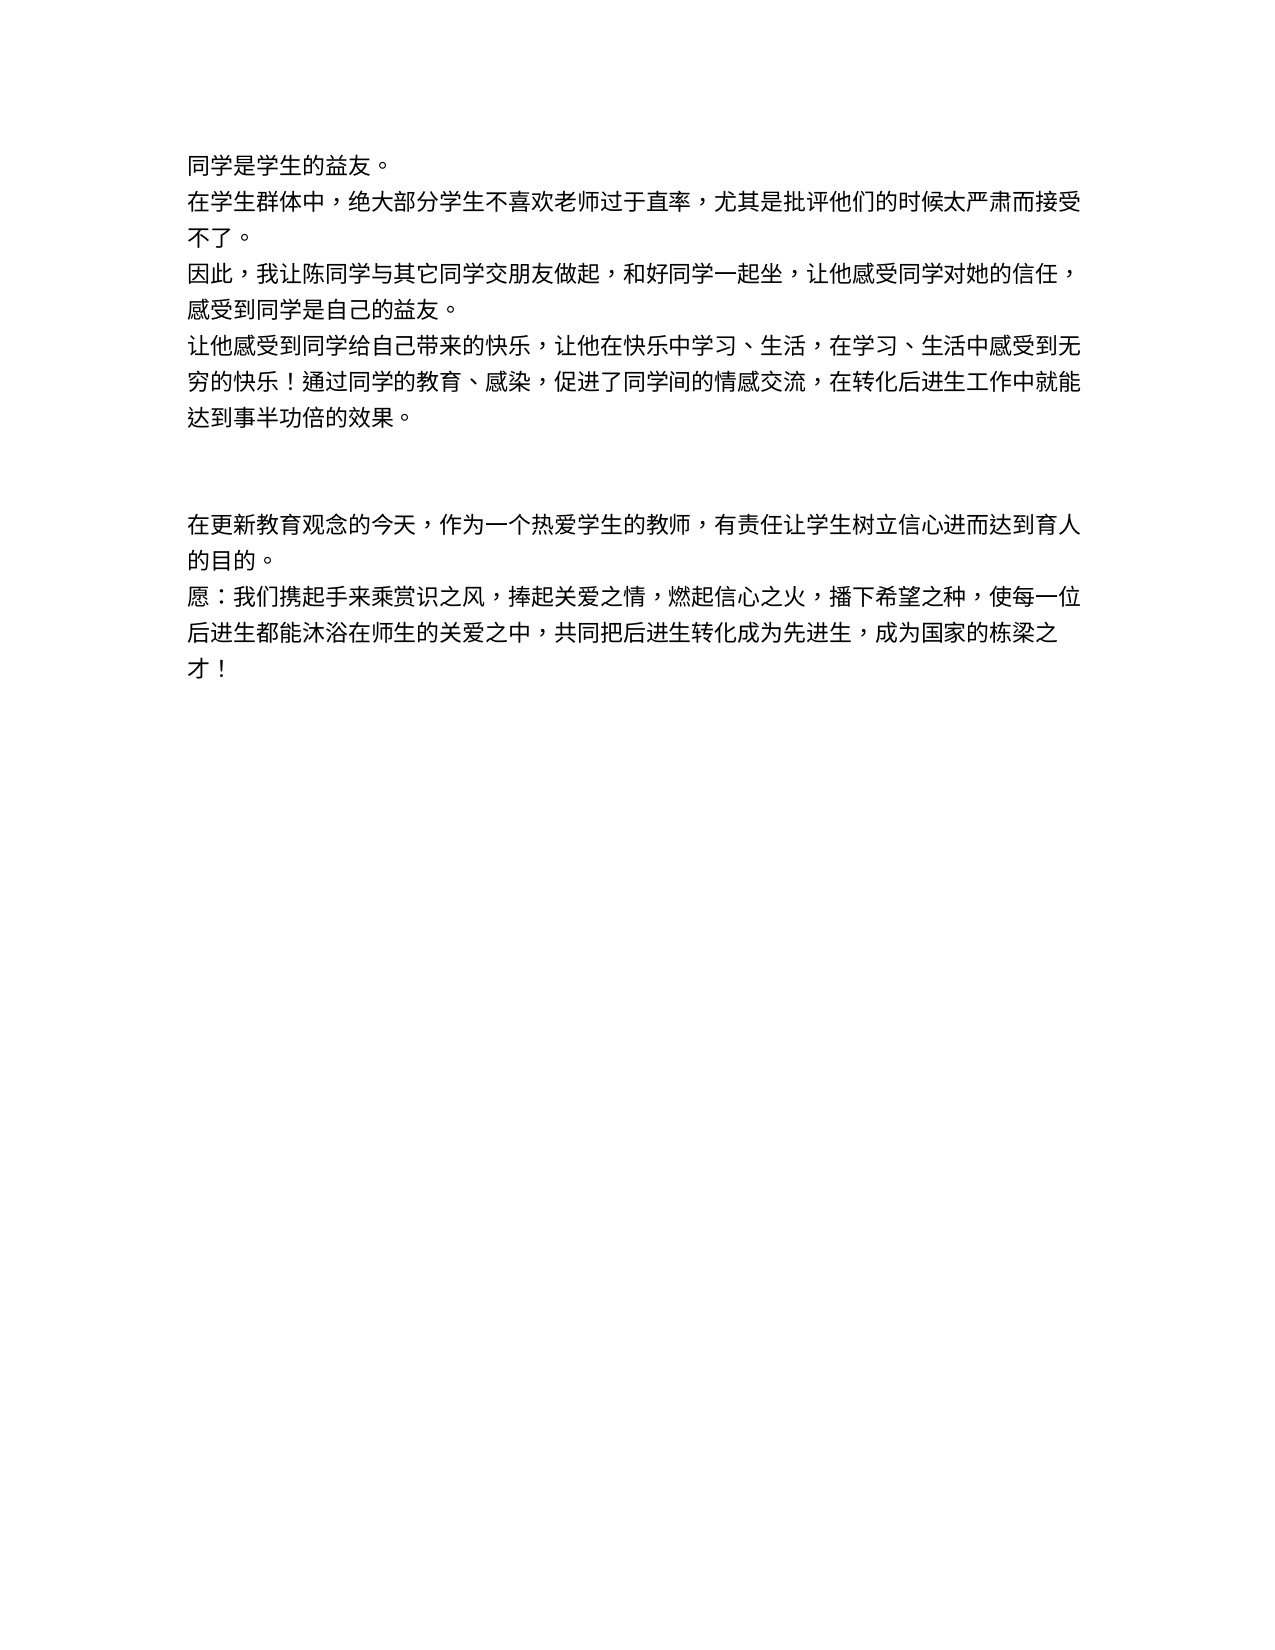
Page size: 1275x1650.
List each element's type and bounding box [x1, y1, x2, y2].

text [187, 150, 1087, 900]
